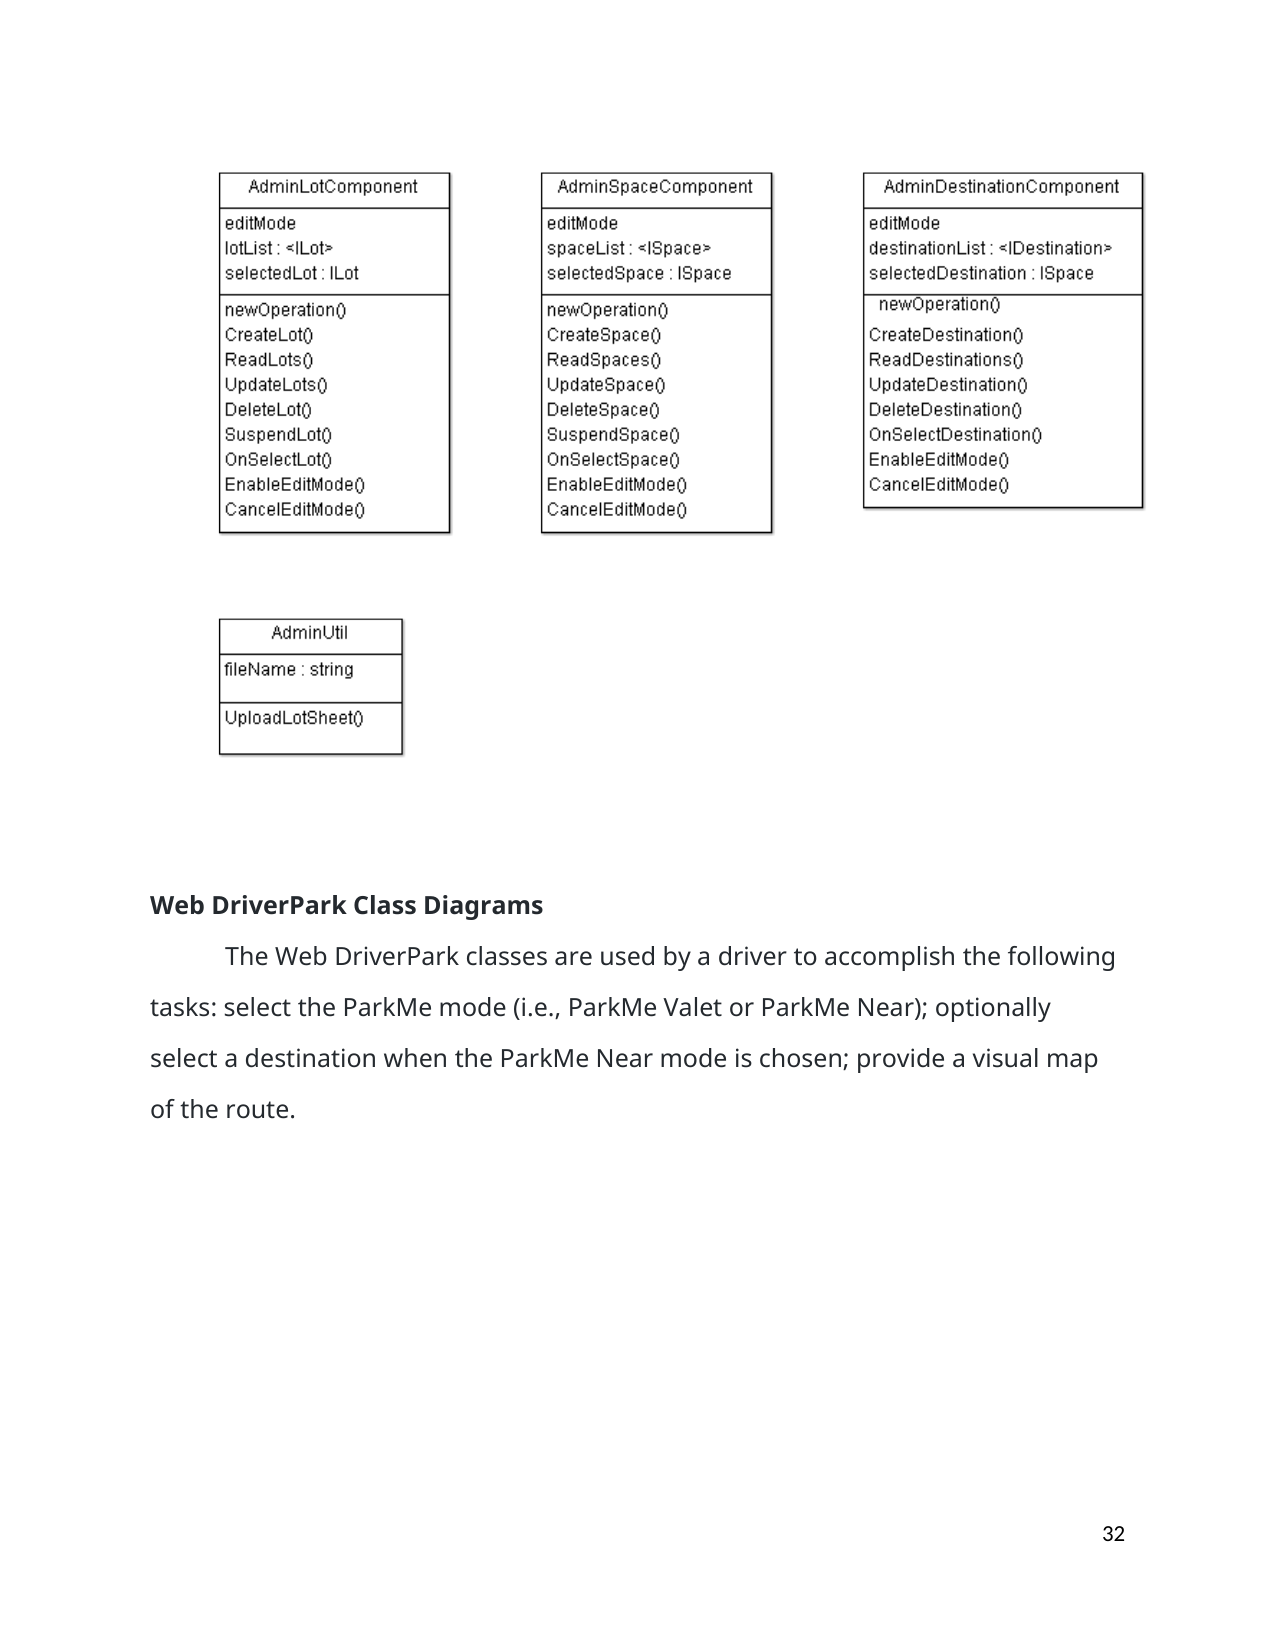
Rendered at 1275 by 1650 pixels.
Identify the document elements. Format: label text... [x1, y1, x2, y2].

text Web DriverPark Class Diagrams [150, 871, 1125, 921]
text The Web DriverPark classes are used by a driver to accomplish the following tasks: select the ParkMe mode (i.e., ParkMe Valet or ParkMe Near); optionally select a destination when the ParkMe Near mode is chosen; provide a visual map of the route. [150, 938, 1125, 1126]
picture [150, 150, 1211, 871]
